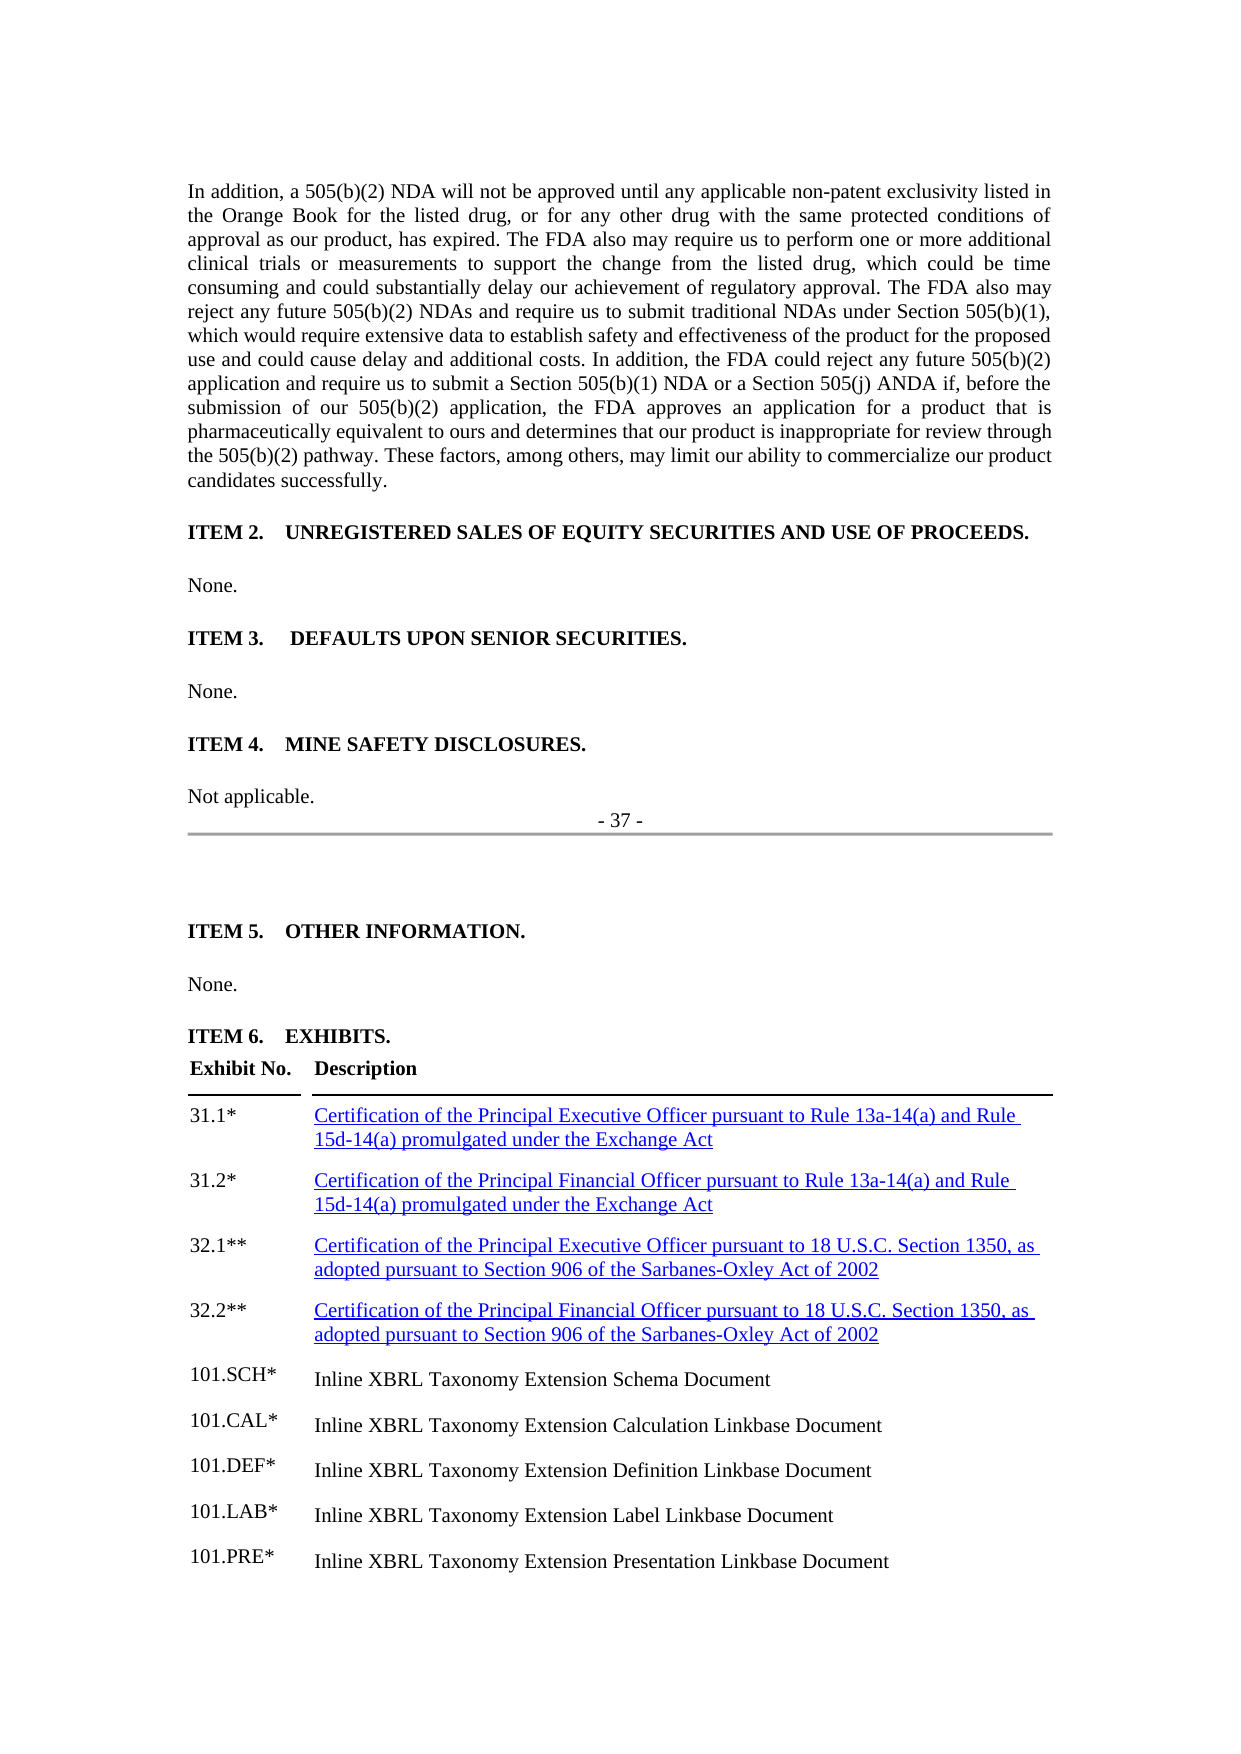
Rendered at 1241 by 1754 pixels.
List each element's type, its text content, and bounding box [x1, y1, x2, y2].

text ITEM 5. OTHER INFORMATION. [187, 919, 1053, 943]
text ITEM 6. EXHIBITS. [187, 1024, 1053, 1048]
text None. [187, 972, 1053, 996]
text ITEM 4. MINE SAFETY DISCLOSURES. [187, 732, 1053, 756]
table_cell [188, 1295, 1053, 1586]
text ITEM 3. DEFAULTS UPON SENIOR SECURITIES. [187, 626, 1053, 650]
text Not applicable. [187, 784, 1053, 808]
text In addition, a 505(b)(2) NDA will not be approved until any applicable non-patent exclusivity listed in the Orange Book for the listed drug, or for any other drug with the same protected conditions of approval as our product, has expired. The FDA also may require us to perform one or more additional clinical trials or measurements to support the change from the listed drug, which could be time consuming and could substantially delay our achievement of regulatory approval. The FDA also may reject any future 505(b)(2) NDAs and require us to submit traditional NDAs under Section 505(b)(1), which would require extensive data to establish safety and effectiveness of the product for the proposed use and could cause delay and additional costs. In addition, the FDA could reject any future 505(b)(2) application and require us to submit a Section 505(b)(1) NDA or a Section 505(j) ANDA if, before the submission of our 505(b)(2) application, the FDA approves an application for a product that is pharmaceutically equivalent to ours and determines that our product is inappropriate for review through the 505(b)(2) pathway. These factors, among others, may limit our ability to commercialize our product candidates successfully. [187, 179, 1053, 492]
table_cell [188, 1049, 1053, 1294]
text None. [187, 573, 1053, 597]
text ITEM 2. UNREGISTERED SALES OF EQUITY SECURITIES AND USE OF PROCEEDS. [187, 520, 1053, 544]
text - 37 - [187, 808, 1053, 832]
text None. [187, 679, 1053, 703]
